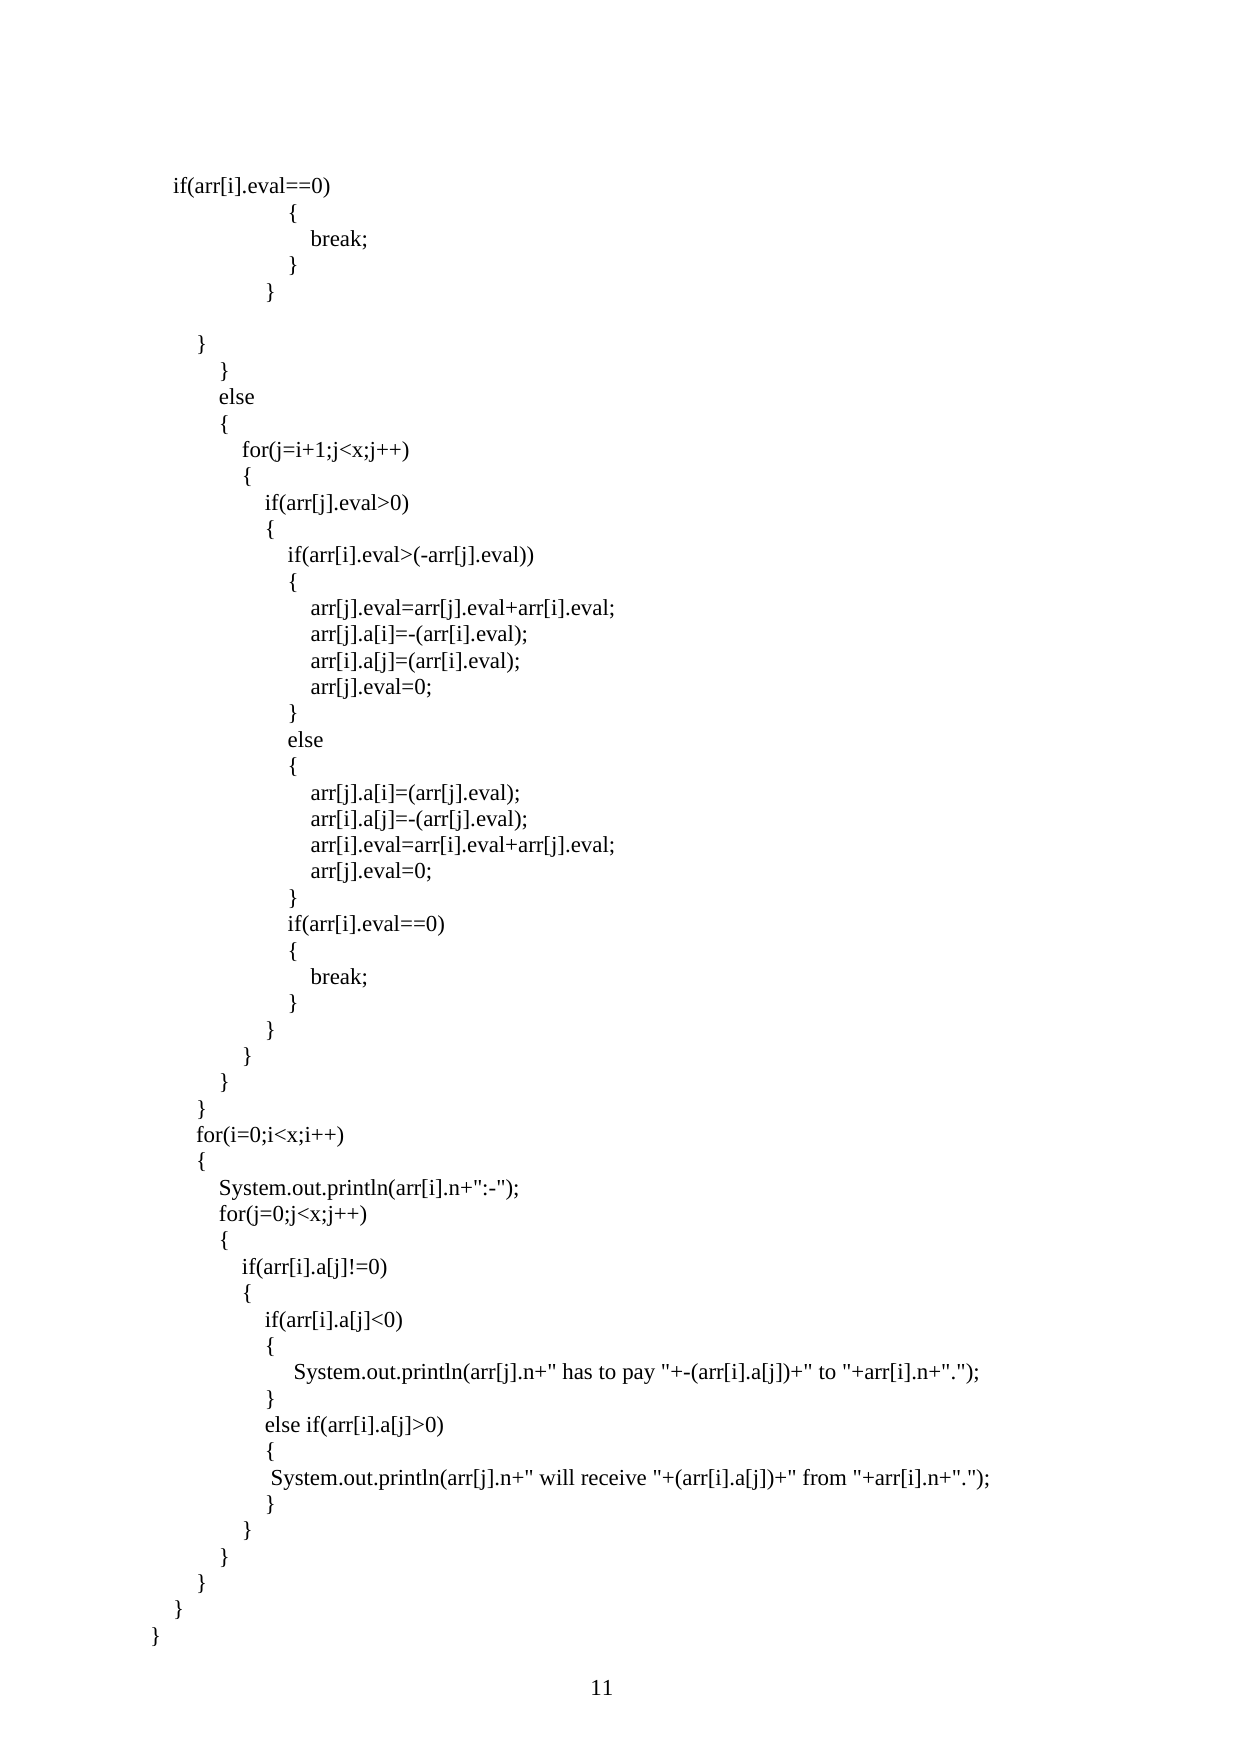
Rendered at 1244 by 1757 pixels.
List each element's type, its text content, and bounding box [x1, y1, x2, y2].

text else if(arr[i].a[j]>0) [150, 1411, 1094, 1437]
text arr[i].a[j]=(arr[i].eval); [150, 647, 1094, 673]
text } [150, 357, 1094, 383]
text { [150, 1332, 1094, 1358]
text if(arr[j].eval>0) [150, 489, 1094, 515]
text arr[j].eval=0; [150, 858, 1094, 884]
text System.out.println(arr[i].n+":-"); [150, 1174, 1094, 1200]
text } [150, 1596, 1094, 1622]
text } [150, 1042, 1094, 1068]
text arr[i].a[j]=-(arr[j].eval); [150, 805, 1094, 831]
text { [150, 1227, 1094, 1253]
text } [150, 1385, 1094, 1411]
text { [150, 937, 1094, 963]
text for(i=0;i<x;i++) [150, 1121, 1094, 1147]
text else [150, 383, 1094, 409]
text break; [150, 963, 1094, 989]
text } [150, 1543, 1094, 1569]
text } [150, 331, 1094, 357]
text } [150, 699, 1094, 726]
text for(j=0;j<x;j++) [150, 1200, 1094, 1227]
text } [150, 884, 1094, 910]
text if(arr[i].eval==0) [150, 172, 1094, 199]
text arr[j].eval=0; [150, 673, 1094, 699]
text } [150, 989, 1094, 1016]
text } [150, 1095, 1094, 1121]
text arr[j].a[i]=(arr[j].eval); [150, 778, 1094, 805]
text } [150, 1622, 1094, 1648]
text { [150, 462, 1094, 489]
text if(arr[i].a[j]<0) [150, 1306, 1094, 1332]
text { [150, 1279, 1094, 1306]
text { [150, 409, 1094, 436]
text if(arr[i].a[j]!=0) [150, 1253, 1094, 1279]
text { [150, 752, 1094, 778]
text arr[j].eval=arr[j].eval+arr[i].eval; [150, 594, 1094, 620]
text 11 [150, 1674, 1094, 1700]
text { [150, 199, 1094, 225]
text } [150, 1016, 1094, 1042]
text System.out.println(arr[j].n+" will receive "+(arr[i].a[j])+" from "+arr[i].n+"."); [150, 1464, 1094, 1490]
text else [150, 726, 1094, 752]
text } [150, 1569, 1094, 1596]
text System.out.println(arr[j].n+" has to pay "+-(arr[i].a[j])+" to "+arr[i].n+"."); [150, 1358, 1094, 1385]
text if(arr[i].eval==0) [150, 910, 1094, 937]
text { [150, 568, 1094, 594]
text if(arr[i].eval>(-arr[j].eval)) [150, 541, 1094, 568]
text } [150, 251, 1094, 278]
text { [150, 515, 1094, 541]
text arr[i].eval=arr[i].eval+arr[j].eval; [150, 831, 1094, 858]
text { [150, 1147, 1094, 1174]
text { [150, 1437, 1094, 1464]
text } [150, 1516, 1094, 1543]
text arr[j].a[i]=-(arr[i].eval); [150, 620, 1094, 647]
text break; [150, 225, 1094, 251]
text } [150, 278, 1094, 304]
text for(j=i+1;j<x;j++) [150, 436, 1094, 462]
text } [150, 1068, 1094, 1095]
text } [150, 1490, 1094, 1516]
